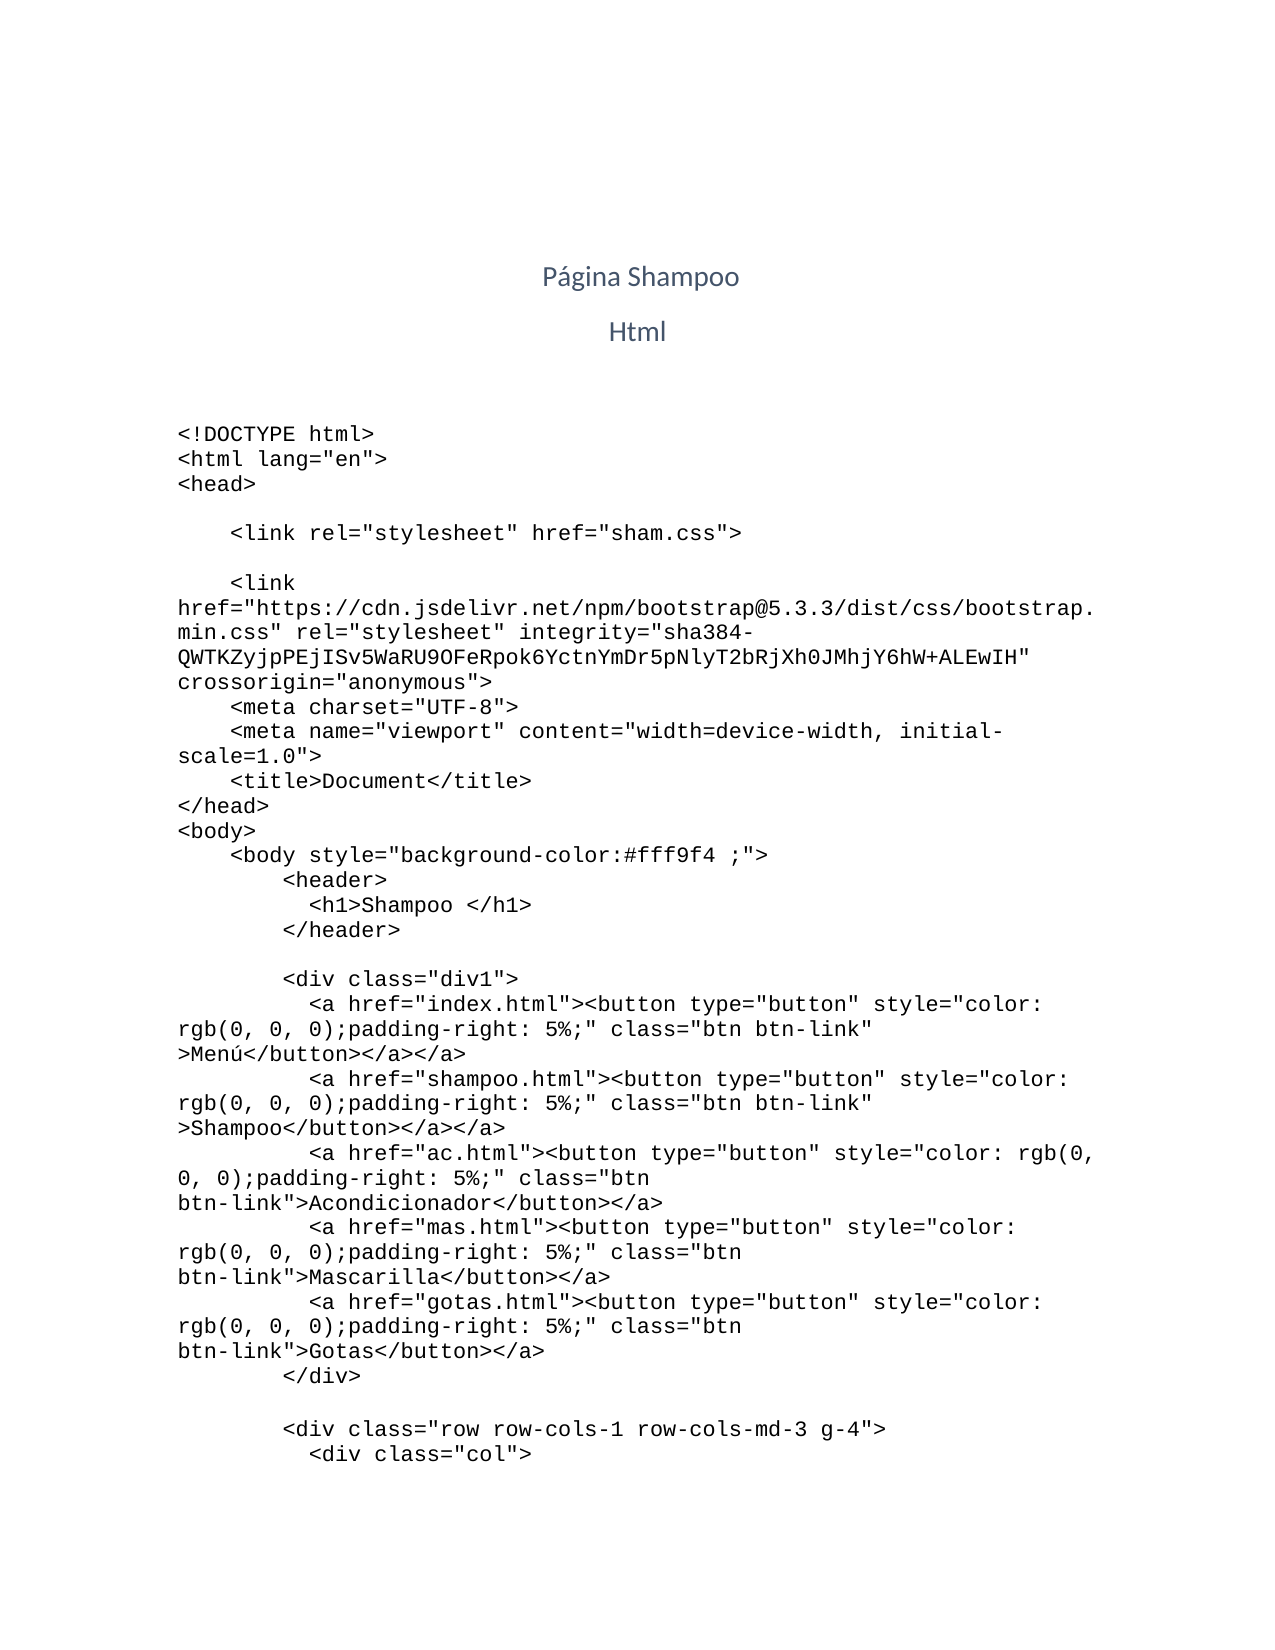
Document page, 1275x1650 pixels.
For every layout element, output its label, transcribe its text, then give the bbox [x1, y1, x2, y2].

text <div class="row row-cols-1 row-cols-md-3 g-4"> [177, 1418, 1098, 1443]
text <link href="https://cdn.jsdelivr.net/npm/bootstrap@5.3.3/dist/css/bootstrap.min.css" rel="stylesheet" integrity="sha384-QWTKZyjpPEjISv5WaRU9OFeRpok6YctnYmDr5pNlyT2bRjXh0JMhjY6hW+ALEwIH" crossorigin="anonymous"> [177, 572, 1098, 696]
text <a href="mas.html"><button type="button" style="color: rgb(0, 0, 0);padding-right: 5%;" class="btn btn-link">Mascarilla</button></a> [177, 1216, 1098, 1291]
text <div class="col"> [177, 1443, 1098, 1468]
text </div> [177, 1365, 1098, 1390]
text Página Shampoo [177, 258, 1098, 293]
text <body> [177, 820, 1098, 844]
text <a href="ac.html"><button type="button" style="color: rgb(0, 0, 0);padding-right: 5%;" class="btn btn-link">Acondicionador</button></a> [177, 1142, 1098, 1216]
text <link rel="stylesheet" href="sham.css"> [177, 522, 1098, 547]
text <a href="gotas.html"><button type="button" style="color: rgb(0, 0, 0);padding-right: 5%;" class="btn btn-link">Gotas</button></a> [177, 1291, 1098, 1365]
text <div class="div1"> [177, 968, 1098, 993]
text <head> [177, 473, 1098, 497]
text <a href="shampoo.html"><button type="button" style="color: rgb(0, 0, 0);padding-right: 5%;" class="btn btn-link" >Shampoo</button></a></a> [177, 1068, 1098, 1142]
text </head> [177, 795, 1098, 820]
text <title>Document</title> [177, 770, 1098, 795]
text Html [177, 313, 1098, 348]
text <!DOCTYPE html> [177, 423, 1098, 448]
text <html lang="en"> [177, 448, 1098, 473]
text <header> [177, 869, 1098, 894]
text </header> [177, 919, 1098, 944]
text <meta name="viewport" content="width=device-width, initial-scale=1.0"> [177, 721, 1098, 770]
text <body style="background-color:#fff9f4 ;"> [177, 844, 1098, 869]
text <h1>Shampoo </h1> [177, 894, 1098, 919]
text <meta charset="UTF-8"> [177, 696, 1098, 721]
text <a href="index.html"><button type="button" style="color: rgb(0, 0, 0);padding-right: 5%;" class="btn btn-link" >Menú</button></a></a> [177, 993, 1098, 1068]
